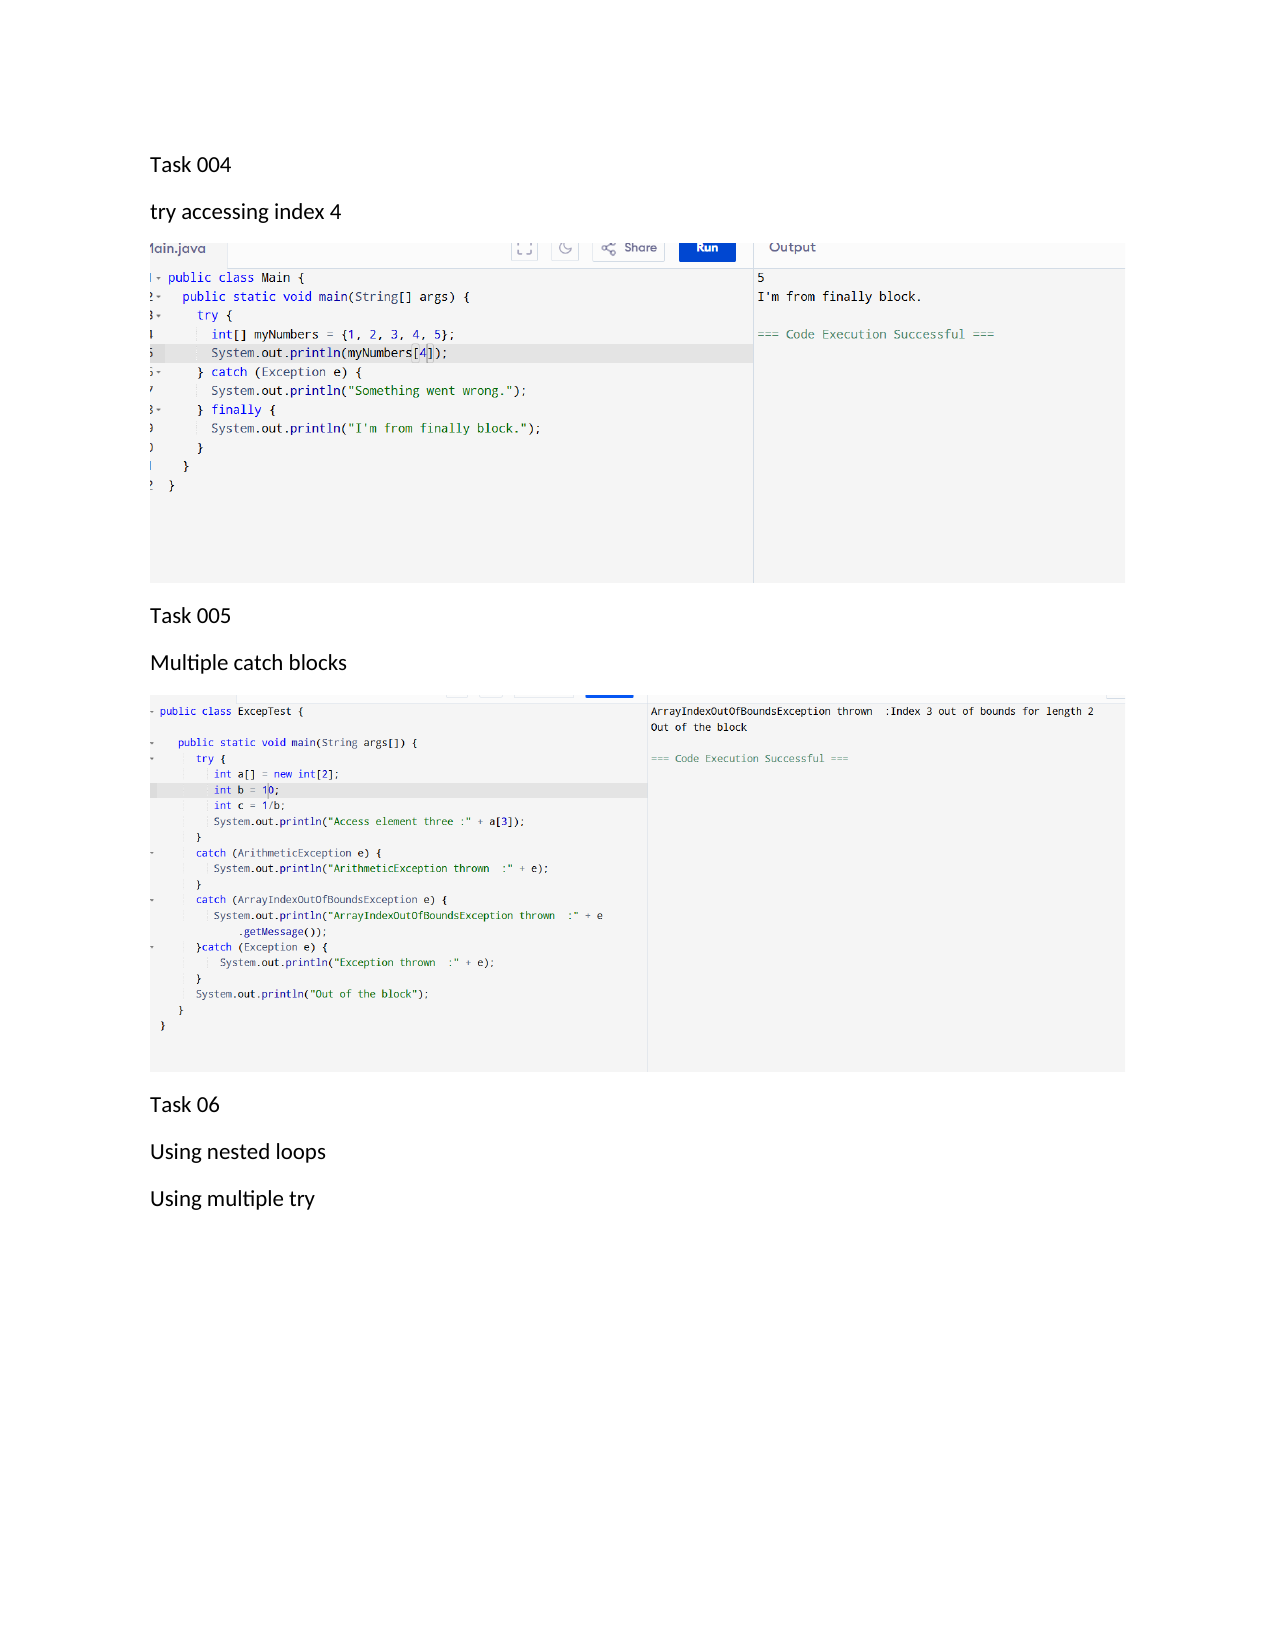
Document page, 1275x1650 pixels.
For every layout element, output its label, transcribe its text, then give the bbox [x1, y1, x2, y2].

text Task 005 [150, 601, 1125, 629]
text Using multiple try [150, 1184, 1125, 1212]
text try accessing index 4 [150, 197, 1125, 225]
text Multiple catch blocks [150, 648, 1125, 676]
picture [150, 695, 1125, 1072]
picture [150, 243, 1125, 583]
text Task 06 [150, 1091, 1125, 1119]
text Using nested loops [150, 1137, 1125, 1166]
text Task 004 [150, 150, 1125, 178]
